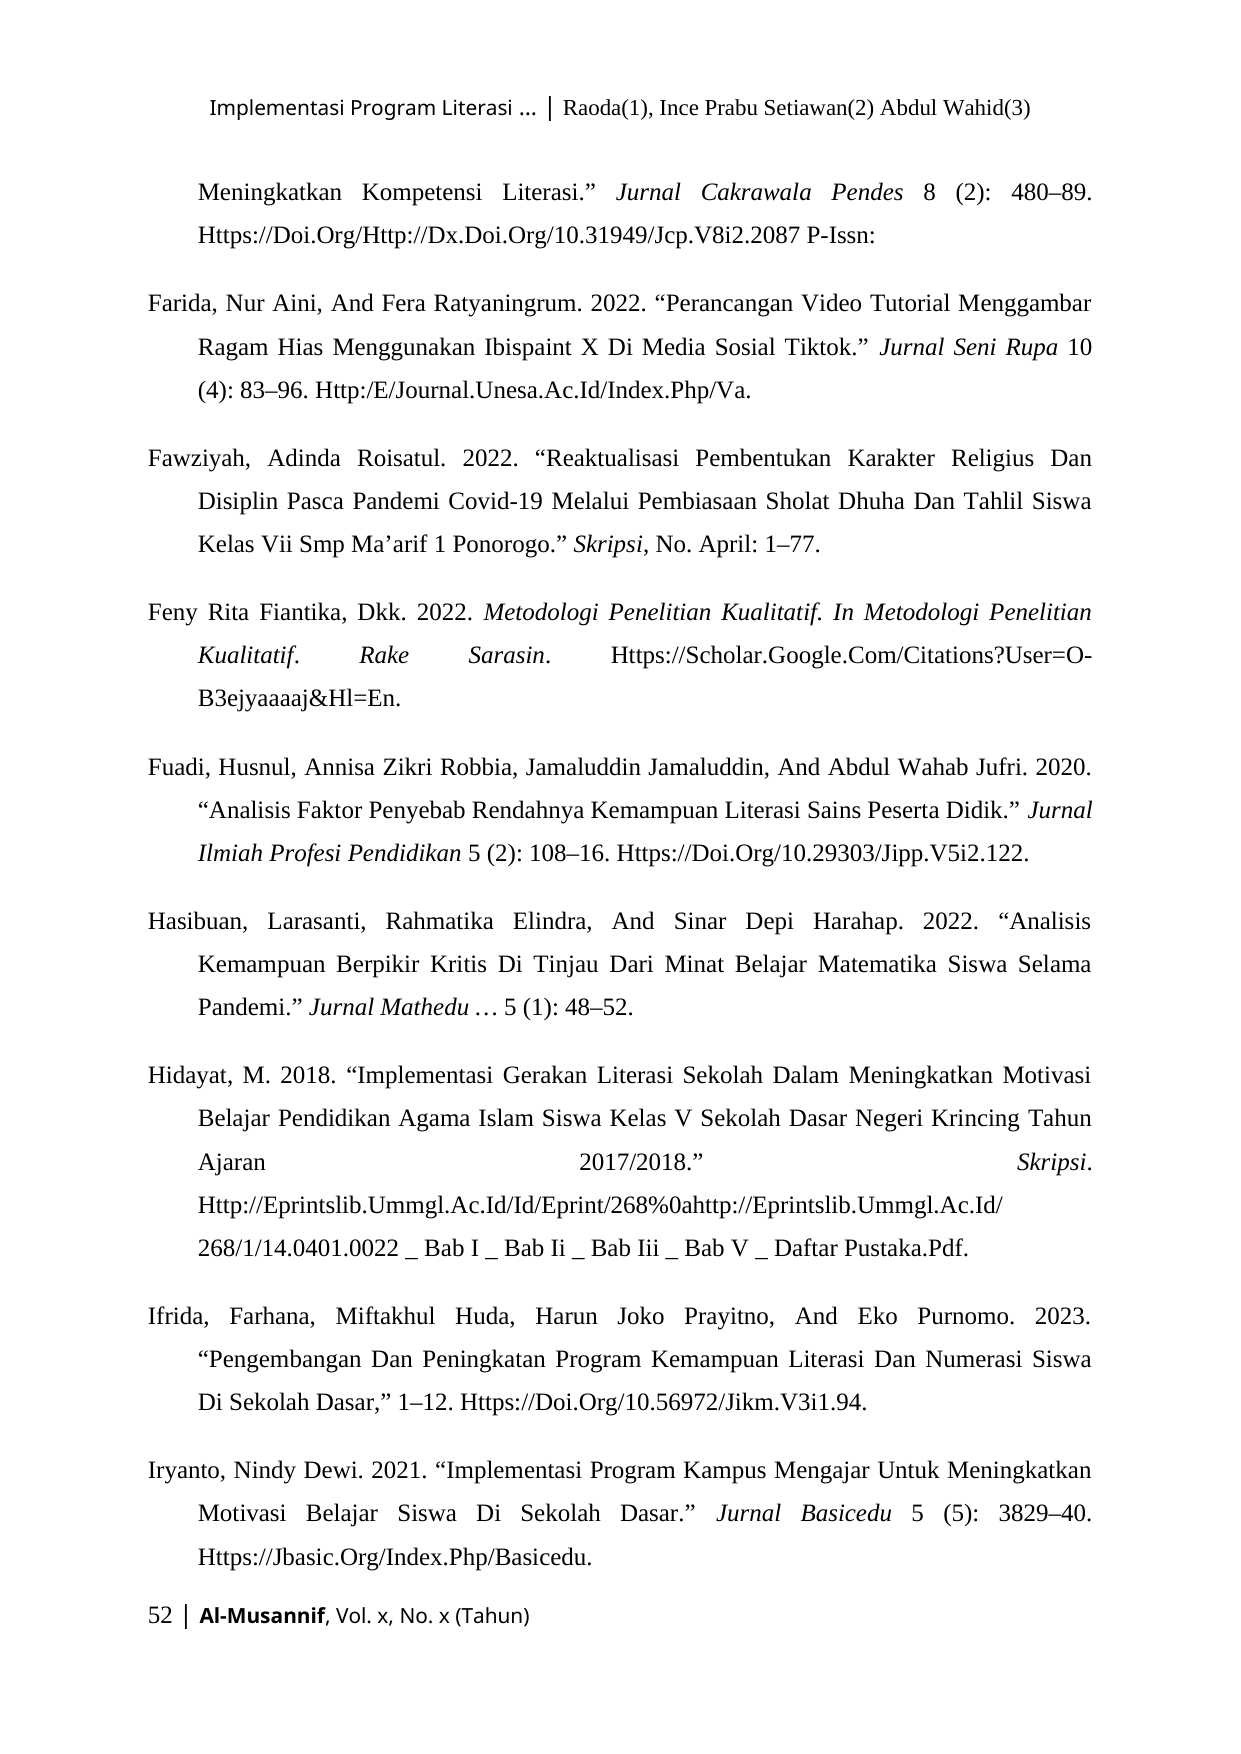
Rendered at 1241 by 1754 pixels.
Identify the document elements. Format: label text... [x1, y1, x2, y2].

text Fawziyah, Adinda Roisatul. 2022. “Reaktualisasi Pembentukan Karakter Religius Dan Disiplin Pasca Pandemi Covid-19 Melalui Pembiasaan Sholat Dhuha Dan Tahlil Siswa Kelas Vii Smp Ma’arif 1 Ponorogo.” Skripsi, No. April: 1–77. [148, 443, 1092, 558]
text Feny Rita Fiantika, Dkk. 2022. Metodologi Penelitian Kualitatif. In Metodologi Penelitian Kualitatif. Rake Sarasin. Https://Scholar.Google.Com/Citations?User=O-B3ejyaaaaj&Hl=En. [148, 597, 1092, 712]
text Hasibuan, Larasanti, Rahmatika Elindra, And Sinar Depi Harahap. 2022. “Analisis Kemampuan Berpikir Kritis Di Tinjau Dari Minat Belajar Matematika Siswa Selama Pandemi.” Jurnal Mathedu … 5 (1): 48–52. [148, 906, 1092, 1021]
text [148, 177, 1092, 249]
text Fuadi, Husnul, Annisa Zikri Robbia, Jamaluddin Jamaluddin, And Abdul Wahab Jufri. 2020. “Analisis Faktor Penyebab Rendahnya Kemampuan Literasi Sains Peserta Didik.” Jurnal Ilmiah Profesi Pendidikan 5 (2): 108–16. Https://Doi.Org/10.29303/Jipp.V5i2.122. [148, 752, 1092, 867]
text Hidayat, M. 2018. “Implementasi Gerakan Literasi Sekolah Dalam Meningkatkan Motivasi Belajar Pendidikan Agama Islam Siswa Kelas V Sekolah Dasar Negeri Krincing Tahun Ajaran 2017/2018.” Skripsi. Http://Eprintslib.Ummgl.Ac.Id/Id/Eprint/268%0ahttp://Eprintslib.Ummgl.Ac.Id/268/1/14.0401.0022 _ Bab I _ Bab Ii _ Bab Iii _ Bab V _ Daftar Pustaka.Pdf. [148, 1060, 1092, 1262]
text Ifrida, Farhana, Miftakhul Huda, Harun Joko Prayitno, And Eko Purnomo. 2023. “Pengembangan Dan Peningkatan Program Kemampuan Literasi Dan Numerasi Siswa Di Sekolah Dasar,” 1–12. Https://Doi.Org/10.56972/Jikm.V3i1.94. [148, 1301, 1092, 1416]
text Farida, Nur Aini, And Fera Ratyaningrum. 2022. “Perancangan Video Tutorial Menggambar Ragam Hias Menggunakan Ibispaint X Di Media Sosial Tiktok.” Jurnal Seni Rupa 10 (4): 83–96. Http:/E/Journal.Unesa.Ac.Id/Index.Php/Va. [148, 288, 1092, 403]
text Iryanto, Nindy Dewi. 2021. “Implementasi Program Kampus Mengajar Untuk Meningkatkan Motivasi Belajar Siswa Di Sekolah Dasar.” Jurnal Basicedu 5 (5): 3829–40. Https://Jbasic.Org/Index.Php/Basicedu. [148, 1455, 1092, 1570]
